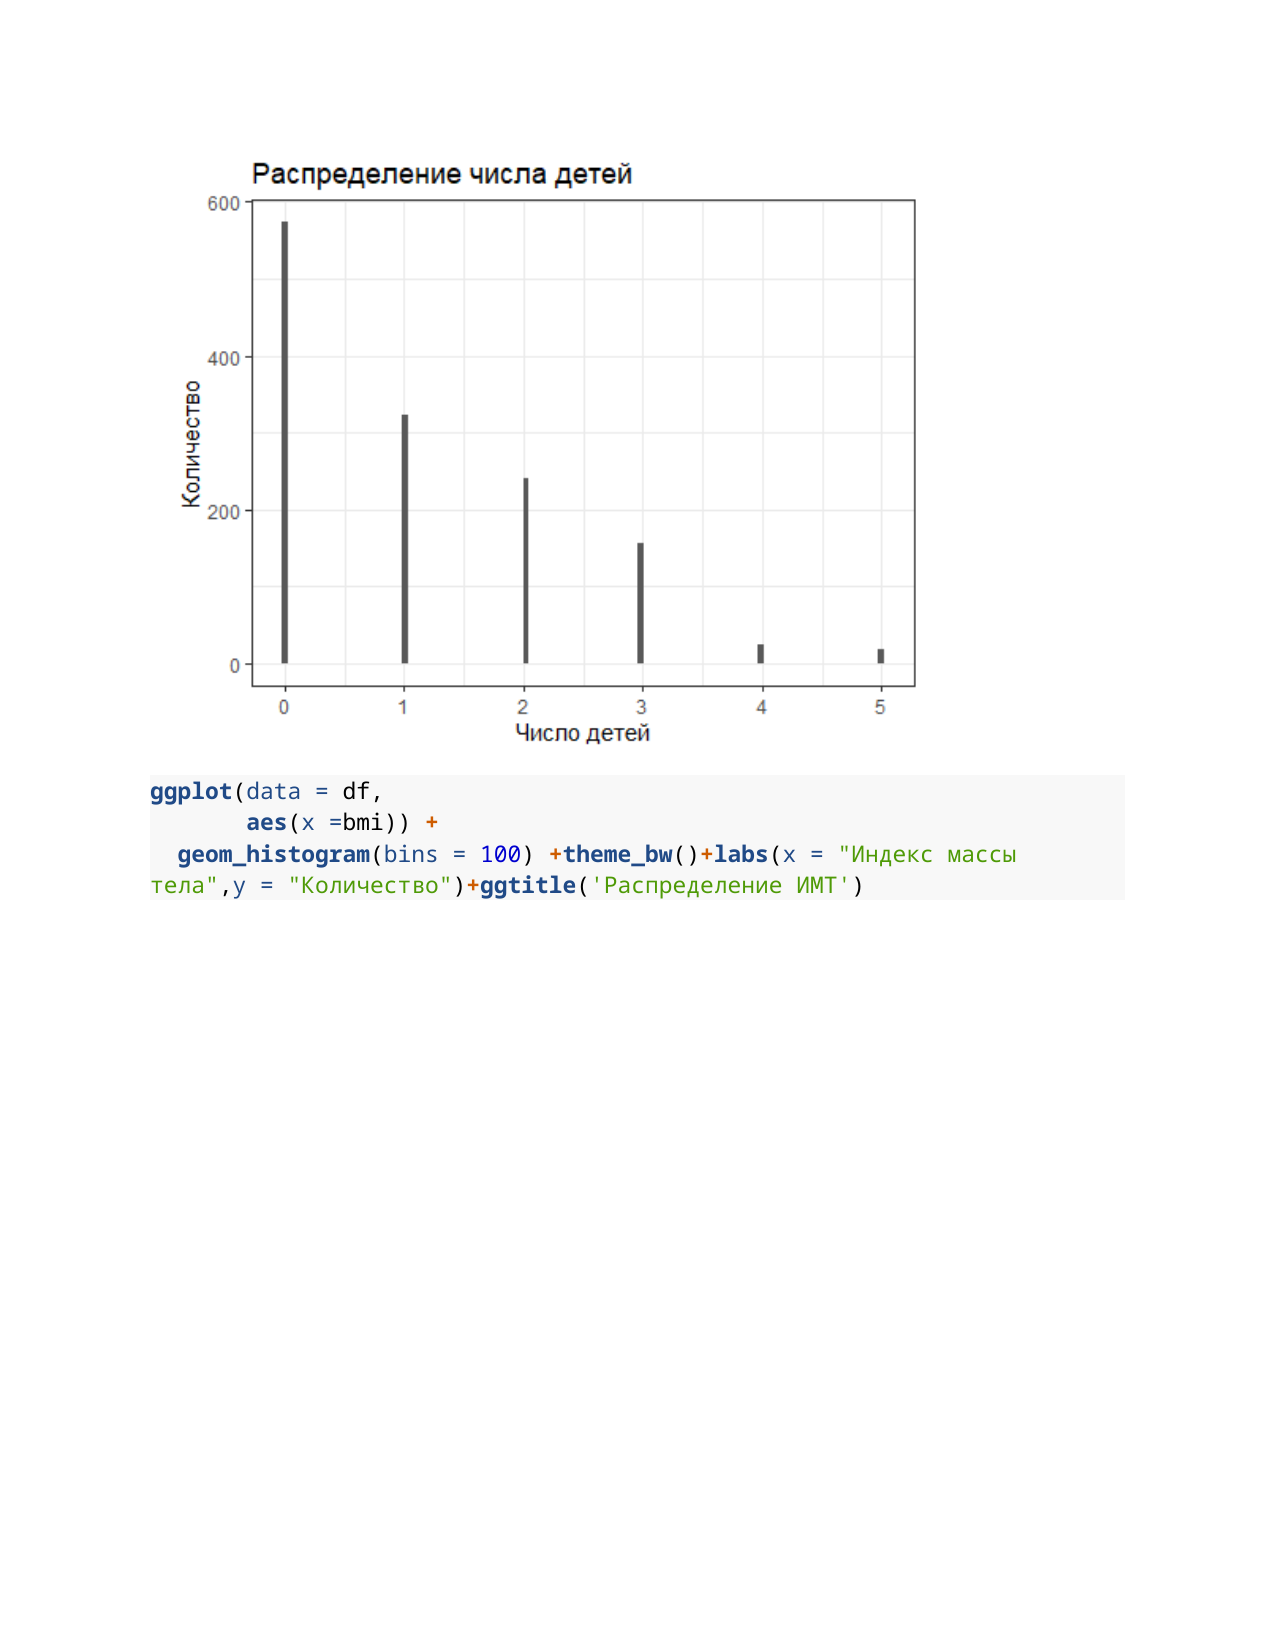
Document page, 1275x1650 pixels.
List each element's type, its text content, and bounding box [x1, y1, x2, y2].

picture [168, 150, 927, 757]
text ggplot(data = df, aes(x =bmi)) + geom_histogram(bins = 100) +theme_bw()+labs(x = "Индекс массы тела",y = "Количество")+ggtitle('Распределение ИМТ') [384, 775, 1125, 900]
